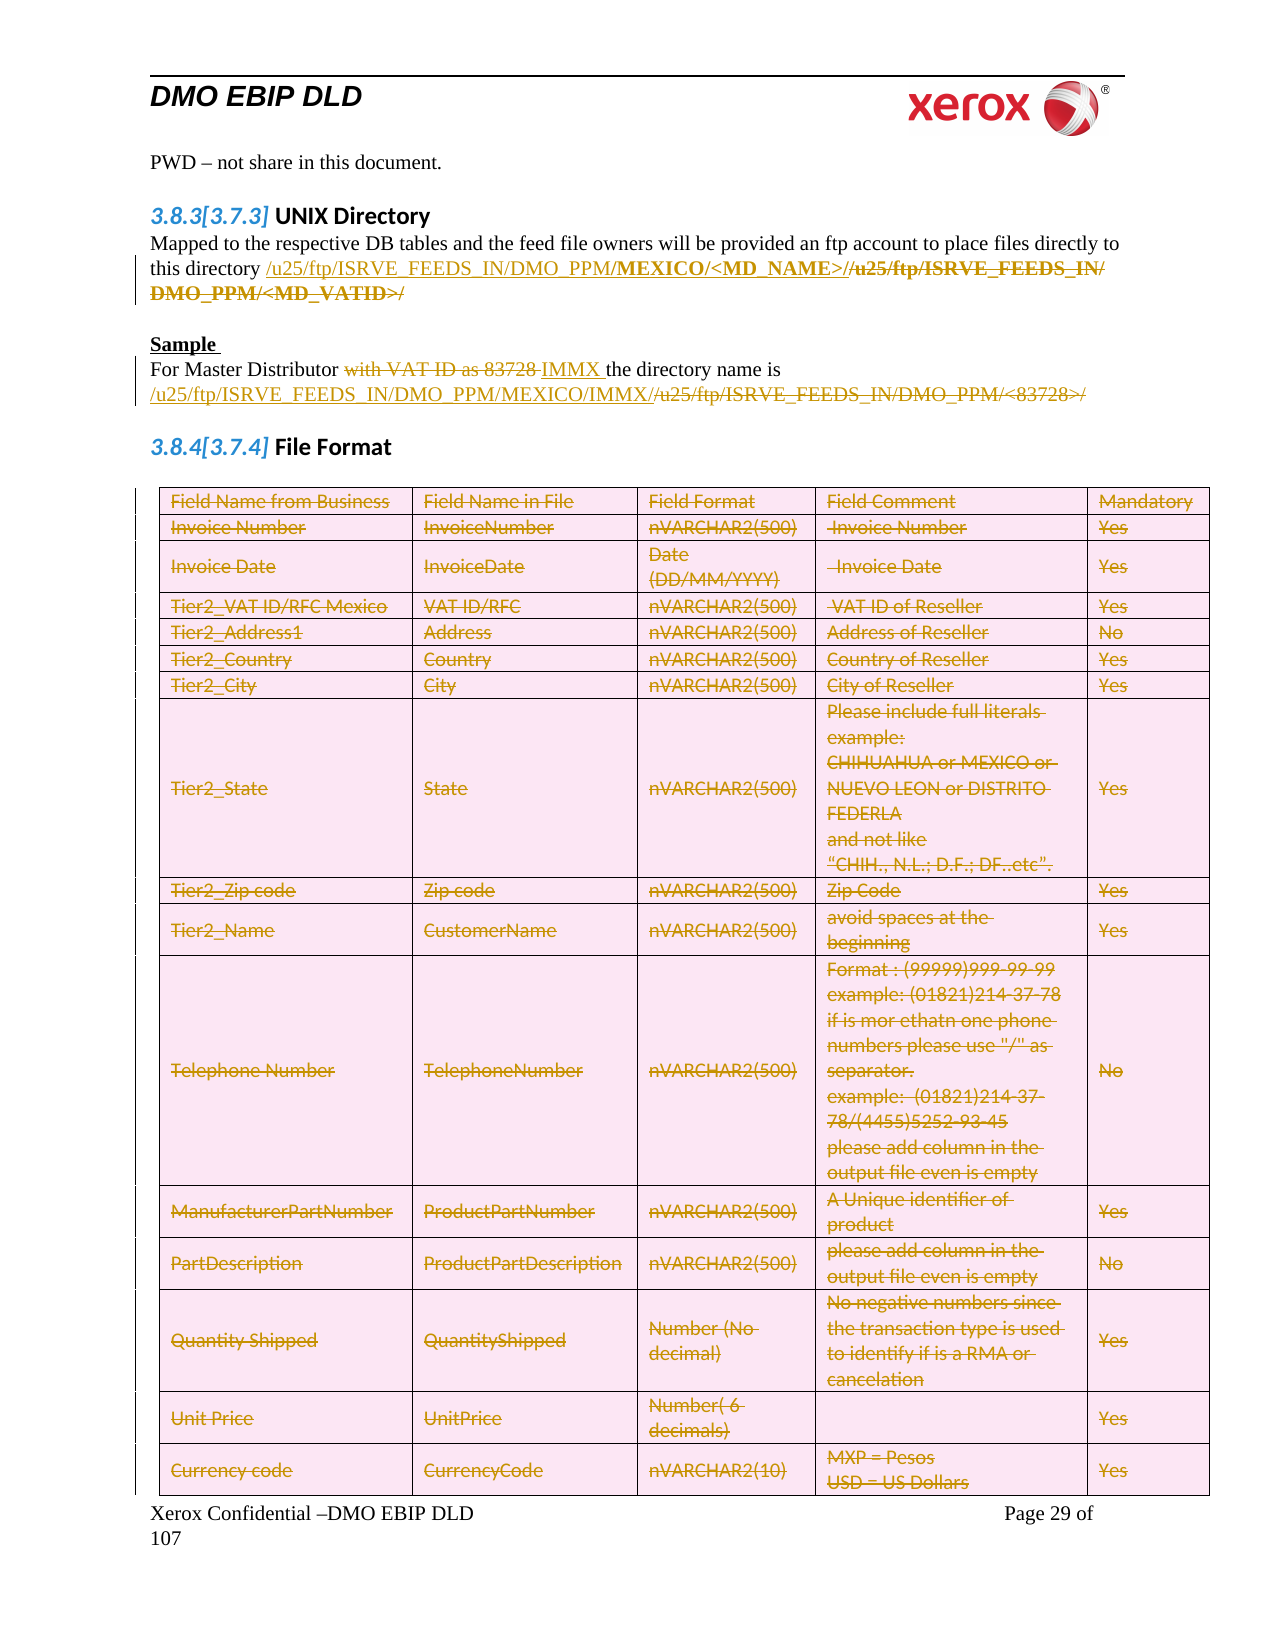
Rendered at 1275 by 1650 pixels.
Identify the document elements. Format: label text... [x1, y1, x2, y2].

text Mapped to the respective DB tables and the feed file owners will be provided an ftp account to place files directly to this directory [150, 230, 1125, 305]
list File Format [150, 431, 1123, 462]
text PWD – not share in this document. [150, 149, 1125, 174]
picture [908, 81, 1110, 136]
text Sample [150, 331, 1125, 356]
text For Master Distributor the directory name is [150, 356, 1125, 381]
list UNIX Directory [150, 200, 1123, 230]
